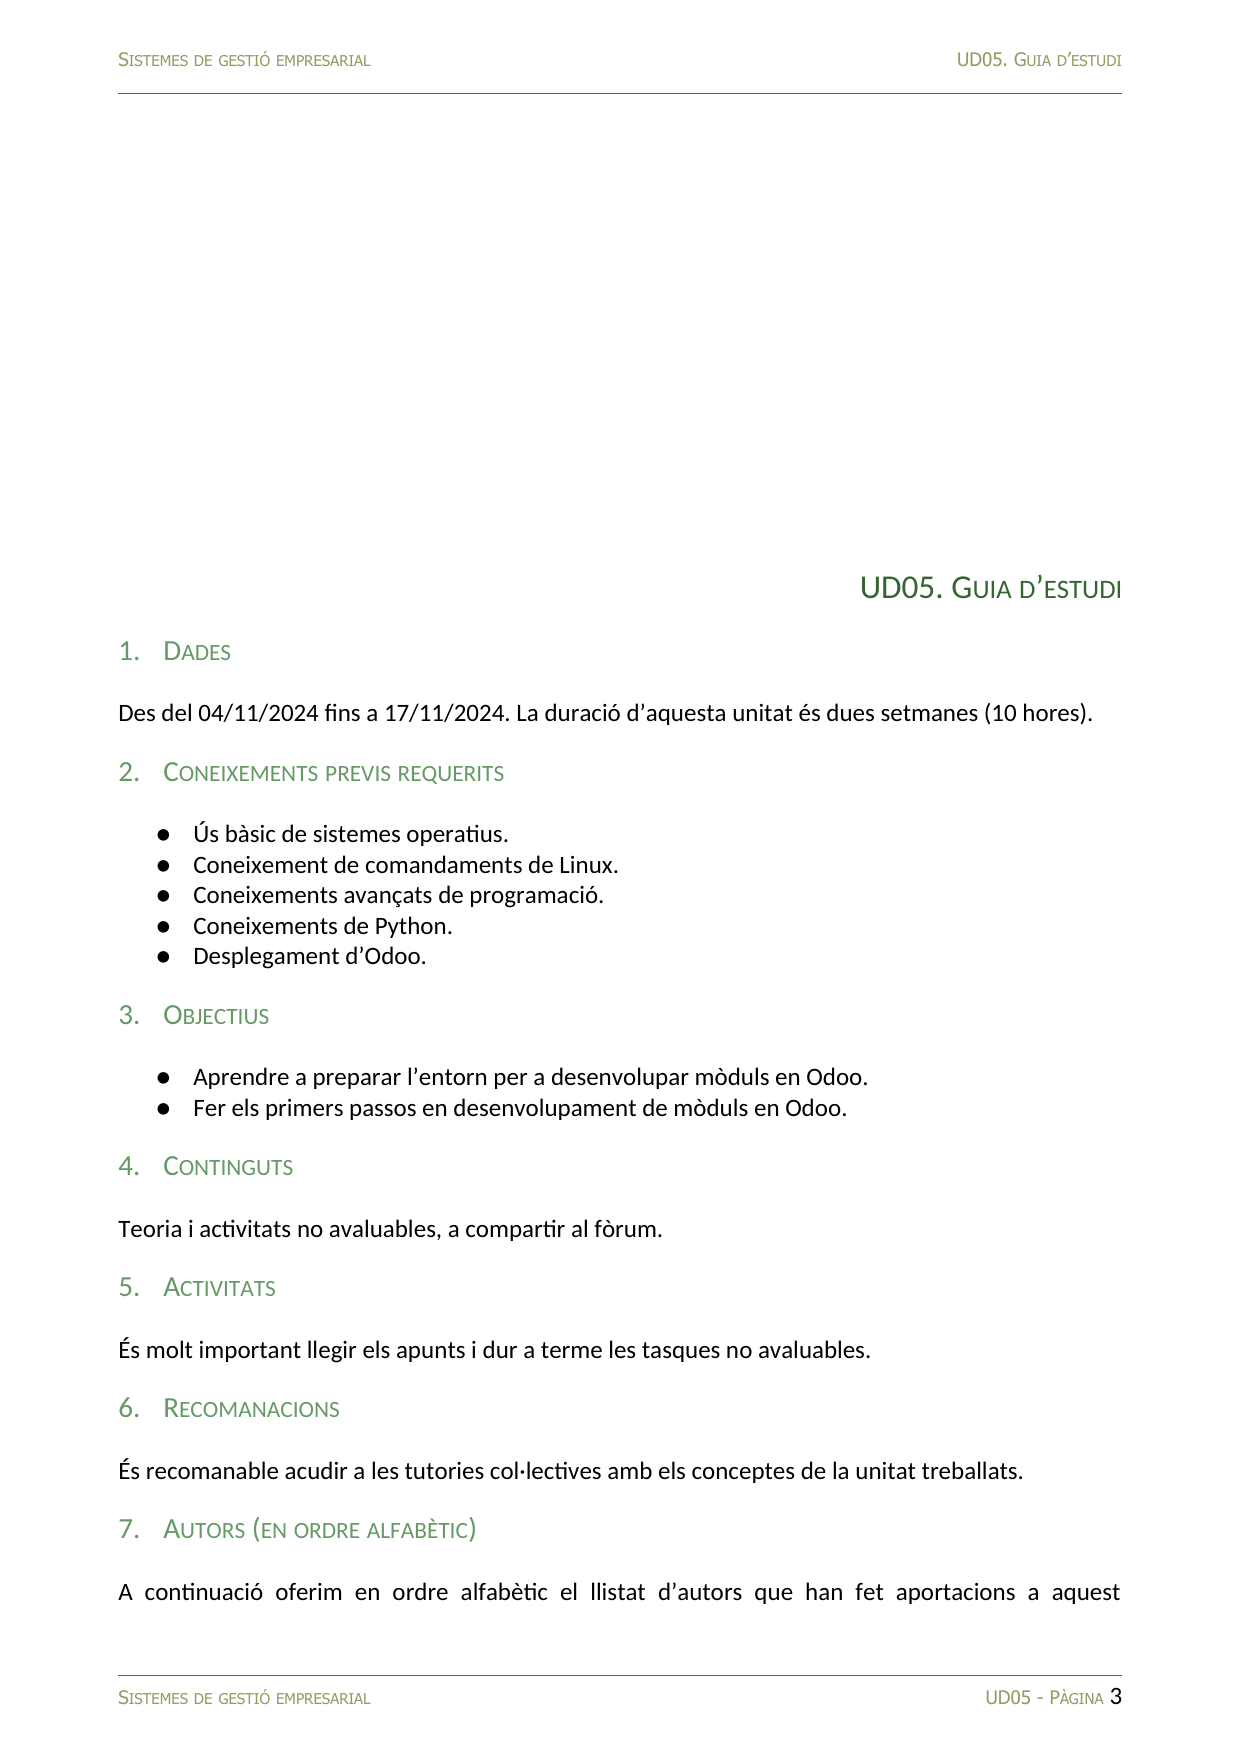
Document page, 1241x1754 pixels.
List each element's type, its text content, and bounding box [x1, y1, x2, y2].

subtitle Dades [118, 632, 1122, 667]
text És molt important llegir els apunts i dur a terme les tasques no avaluables. [118, 1334, 1122, 1364]
subtitle Activitats [118, 1268, 1122, 1304]
text UD05. Guia d’estudi [118, 566, 1122, 607]
subtitle Continguts [118, 1147, 1122, 1183]
text Des del 04/11/2024 fins a 17/11/2024. La duració d’aquesta unitat és dues setmanes (10 hores). [118, 697, 1122, 728]
list Aprendre a preparar l’entorn per a desenvolupar mòduls en Odoo. [156, 1061, 1122, 1092]
text És recomanable acudir a les tutories col·lectives amb els conceptes de la unitat treballats. [118, 1455, 1122, 1486]
text Teoria i activitats no avaluables, a compartir al fòrum. [118, 1213, 1122, 1243]
list Desplegament d’Odoo. [156, 940, 1122, 971]
list Fer els primers passos en desenvolupament de mòduls en Odoo. [156, 1092, 1122, 1122]
subtitle Autors (en ordre alfabètic) [118, 1510, 1122, 1546]
list Coneixements de Python. [156, 910, 1122, 940]
subtitle Objectius [118, 996, 1122, 1031]
subtitle Recomanacions [118, 1389, 1122, 1425]
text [118, 1576, 1122, 1607]
list Coneixement de comandaments de Linux. [156, 849, 1122, 879]
list Ús bàsic de sistemes operatius. [156, 818, 1122, 849]
subtitle Coneixements previs requerits [118, 753, 1122, 788]
list Coneixements avançats de programació. [156, 879, 1122, 910]
